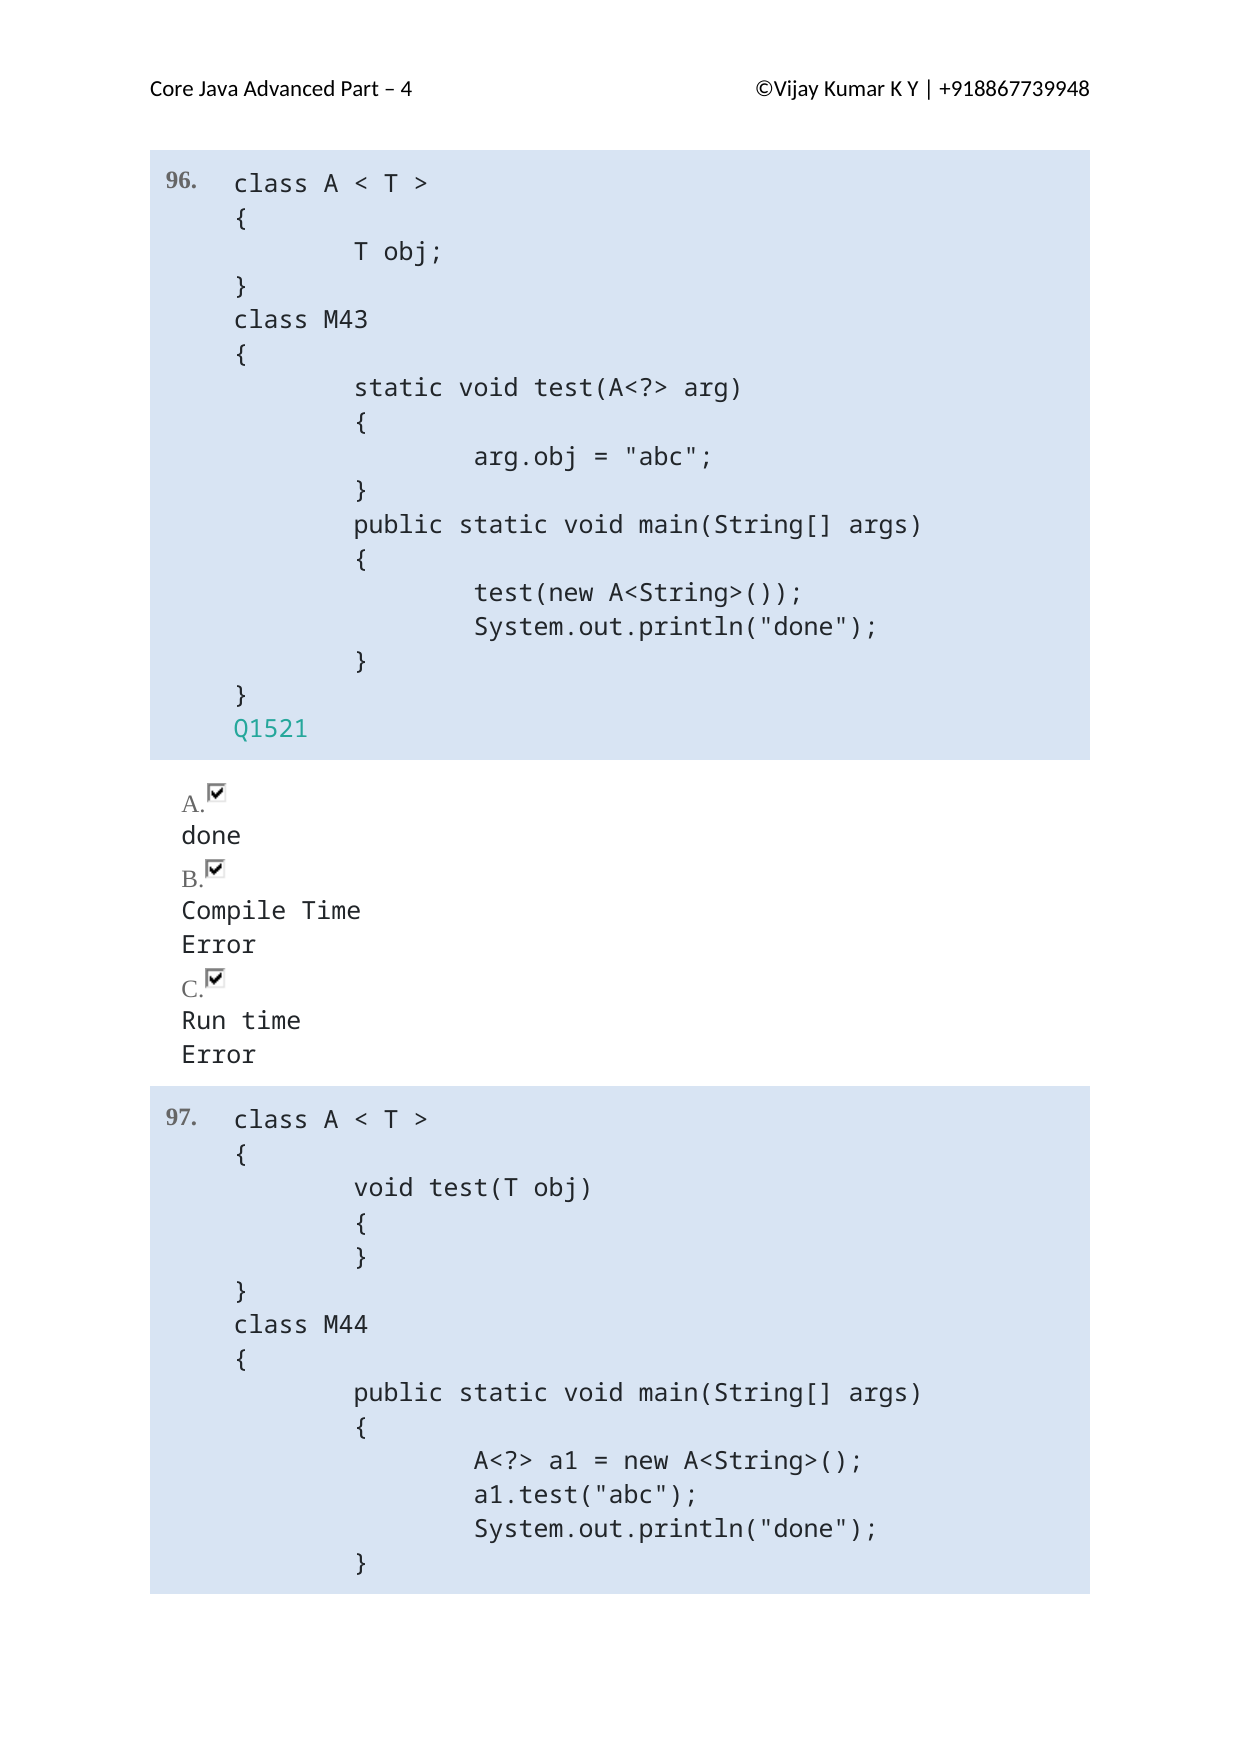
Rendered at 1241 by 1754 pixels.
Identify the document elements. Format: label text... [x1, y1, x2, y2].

table_cell class A < T > { T obj; } class M43 { static void test(A<?> arg) { arg.obj = "abc"; } public static void main(String[] args) { test(new A<String>()); System.out.println("done"); } } Q1521 [218, 150, 1090, 760]
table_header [218, 1086, 1090, 1594]
table_header 97. [150, 1086, 218, 1594]
table_cell 96. [150, 150, 218, 760]
table_cell [150, 760, 1090, 1086]
